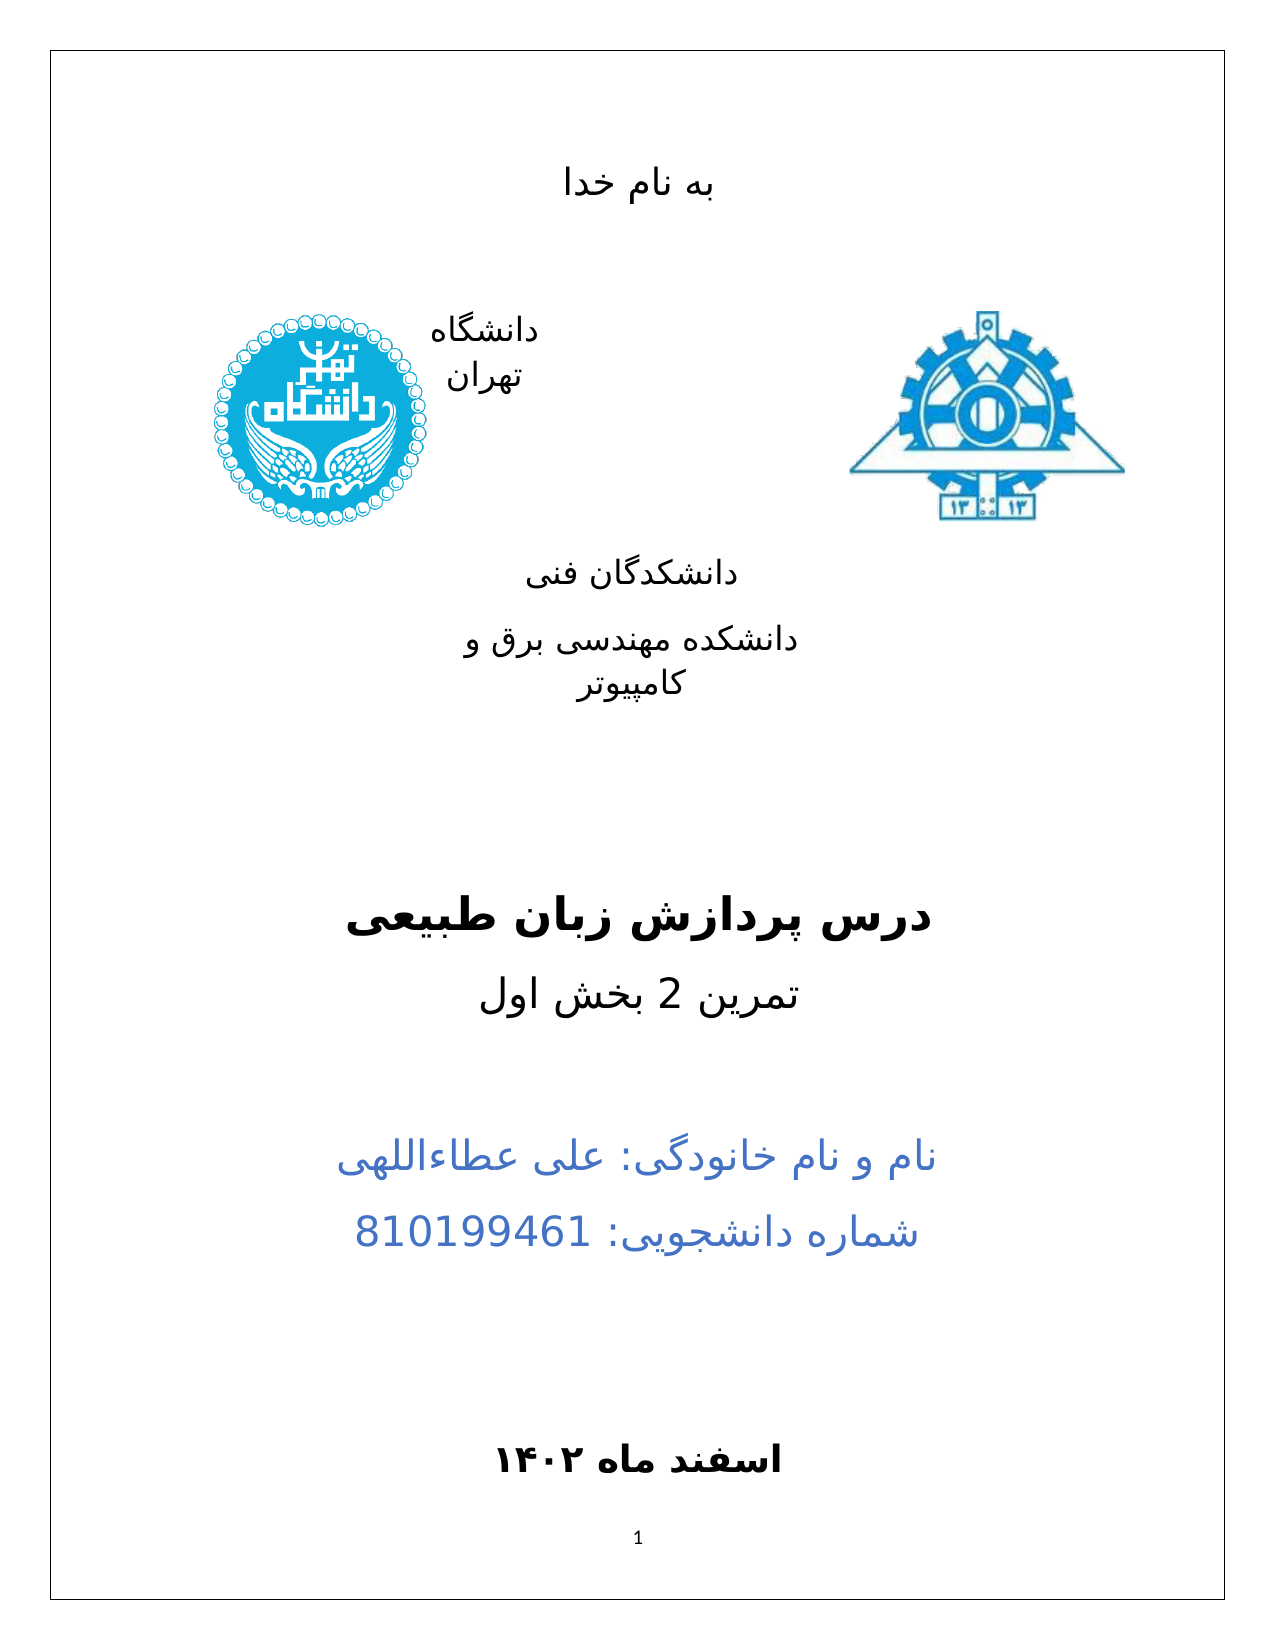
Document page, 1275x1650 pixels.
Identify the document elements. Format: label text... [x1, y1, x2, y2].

text شماره دانشجویی: 810199461 [150, 1208, 1125, 1256]
text دانشکده مهندسی برق و کامپیوتر [416, 619, 847, 702]
text دانشکدگان فنی [416, 421, 847, 592]
text به نام خدا [150, 160, 1127, 204]
picture [849, 311, 1125, 522]
text تمرین 2 بخش اول [150, 969, 1127, 1018]
text درس پردازش زبان طبیعی [150, 887, 1127, 941]
text نام و نام خانودگی: علی عطاءاللهی [150, 1131, 1125, 1180]
picture [211, 311, 428, 528]
text دانشگاه تهران [428, 311, 847, 394]
text اسفند ماه ۱۴۰۲ [150, 1437, 1125, 1481]
